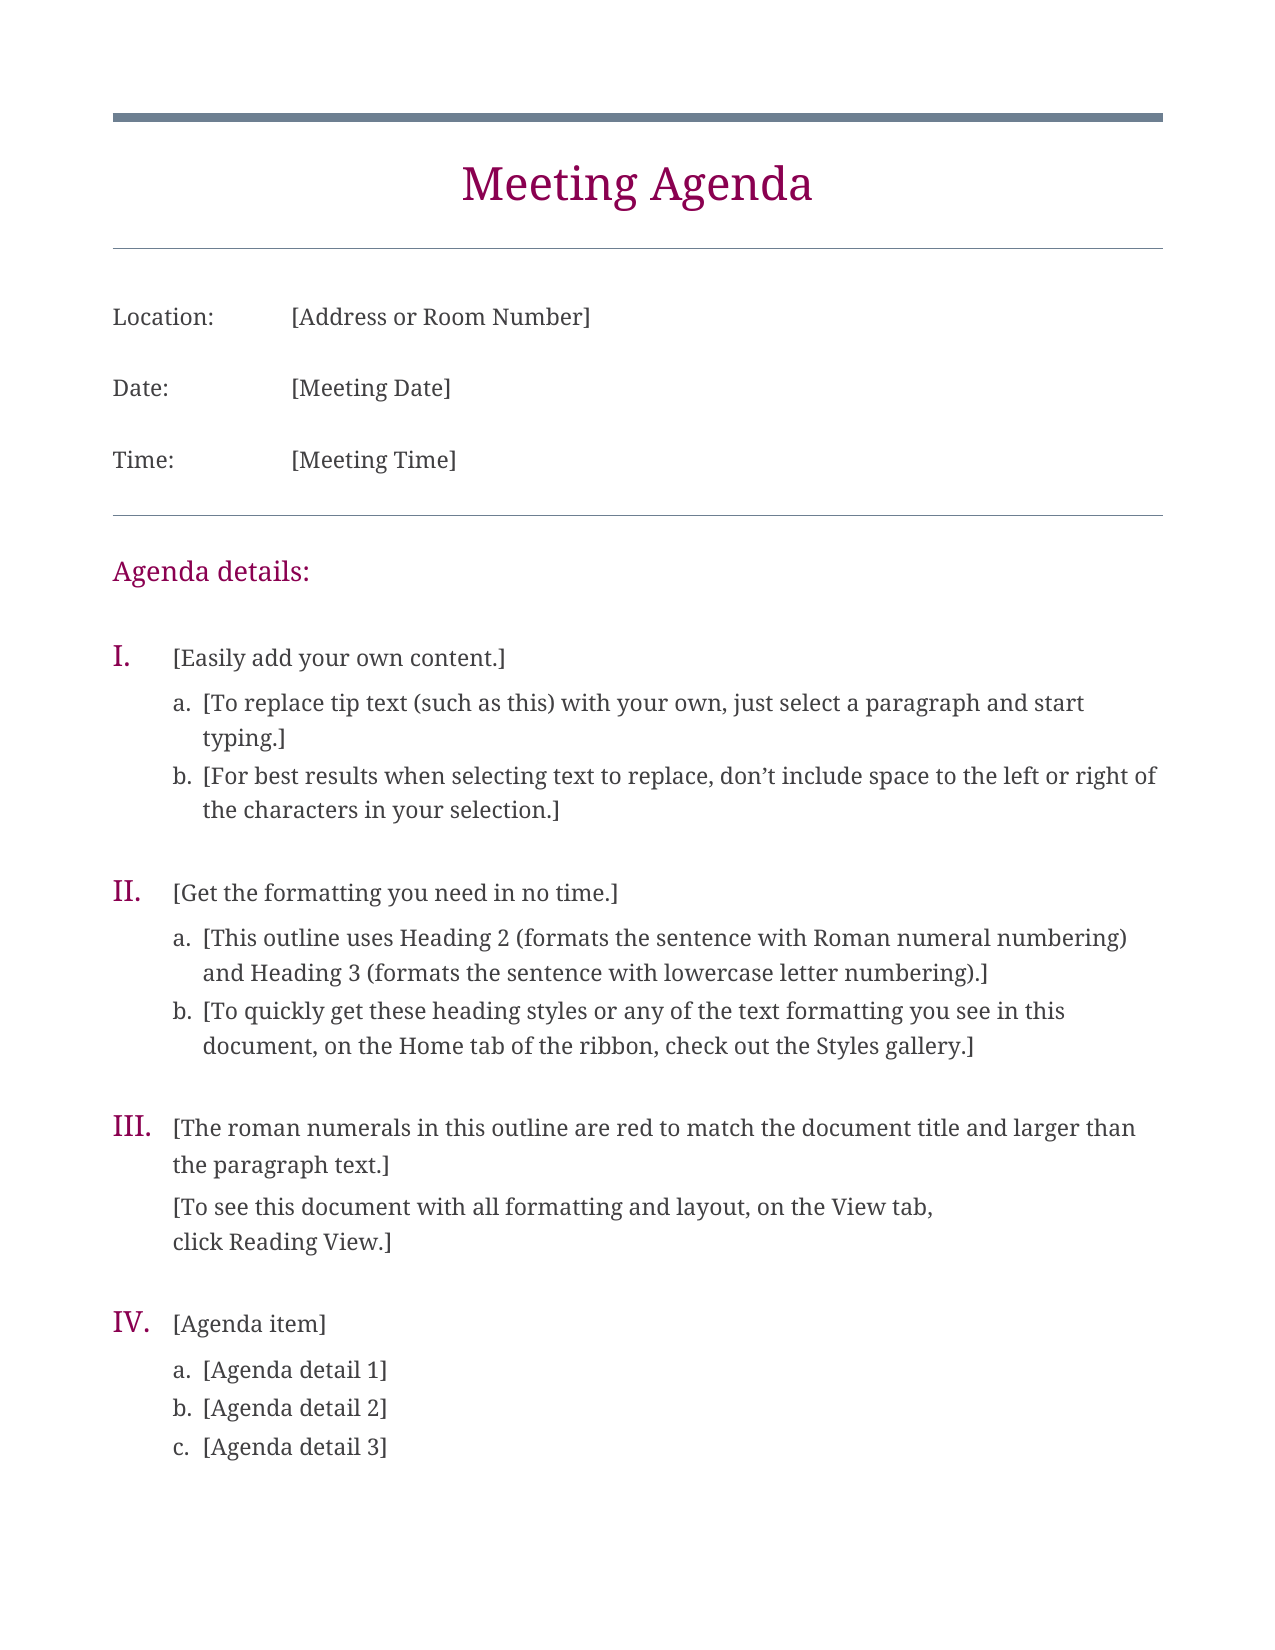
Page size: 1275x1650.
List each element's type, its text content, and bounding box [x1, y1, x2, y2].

subtitle [Agenda detail 3] [172, 1431, 1162, 1462]
table_cell Date: [113, 372, 291, 443]
subtitle [This outline uses Heading 2 (formats the sentence with Roman numeral numbering) and Heading 3 (formats the sentence with lowercase letter numbering).] [172, 922, 1162, 988]
subtitle [Get the formatting you need in no time.] [112, 870, 1162, 910]
subtitle [Easily add your own content.] [112, 635, 1162, 675]
subtitle [The roman numerals in this outline are red to match the document title and larger than the paragraph text.] [112, 1106, 1162, 1180]
text [To see this document with all formatting and layout, on the View tab, click Reading View.] [172, 1191, 937, 1257]
table_header Meeting Agenda [113, 122, 1162, 248]
table_header [Address or Room Number] [291, 249, 1162, 372]
table_cell [Meeting Date] [291, 372, 1162, 443]
subtitle [For best results when selecting text to replace, don’t include space to the left or right of the characters in your selection.] [172, 760, 1162, 826]
subtitle [Agenda detail 2] [172, 1392, 1162, 1423]
subtitle [To quickly get these heading styles or any of the text formatting you see in this document, on the Home tab of the ribbon, check out the Styles gallery.] [172, 995, 1162, 1061]
subtitle Agenda details: [112, 553, 1162, 590]
table_cell [Meeting Time] [291, 444, 1162, 515]
table_cell Time: [113, 444, 291, 515]
subtitle [Agenda detail 1] [172, 1354, 1162, 1385]
subtitle [To replace tip text (such as this) with your own, just select a paragraph and start typing.] [172, 687, 1162, 753]
table_header Location: [113, 249, 291, 372]
subtitle [Agenda item] [112, 1302, 1162, 1341]
